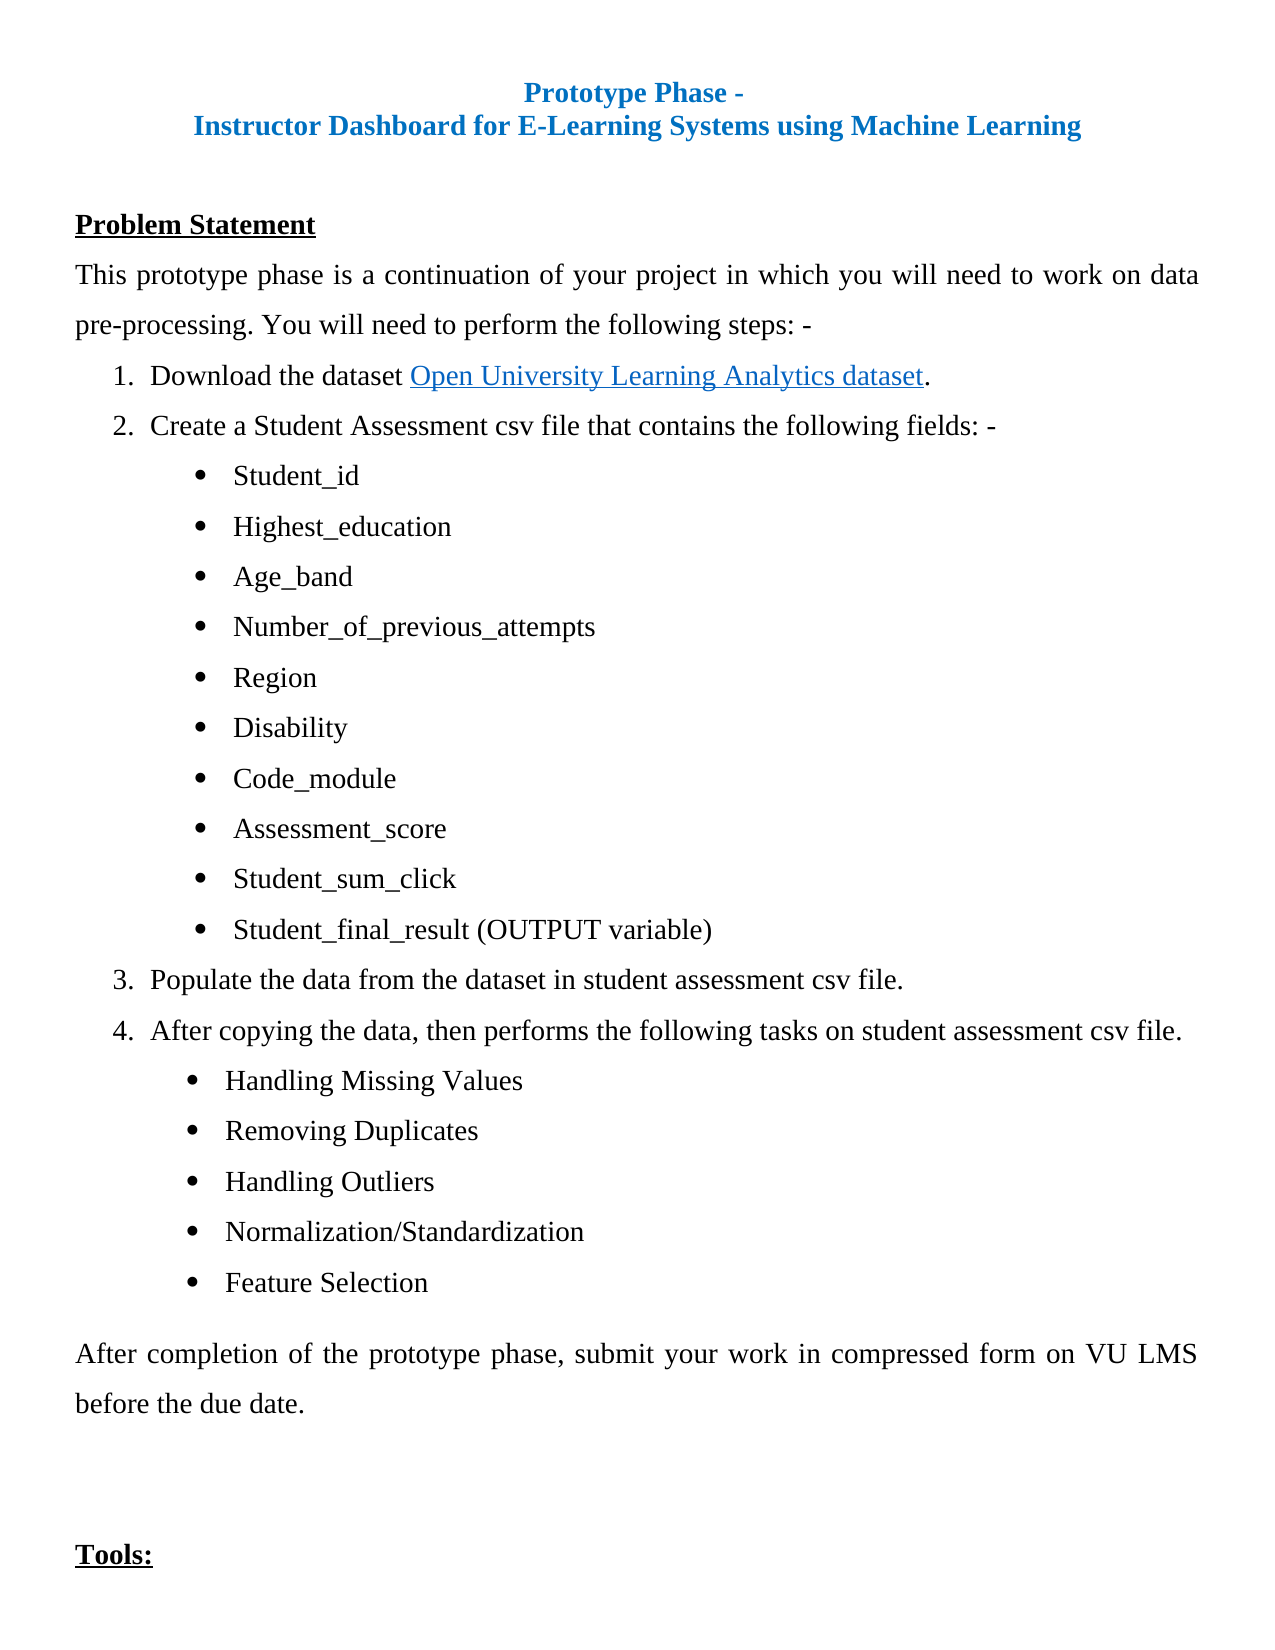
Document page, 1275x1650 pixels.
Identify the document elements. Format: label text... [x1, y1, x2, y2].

text This prototype phase is a continuation of your project in which you will need to work on data pre-processing. You will need to perform the following steps: - [75, 257, 1200, 341]
list Student_sum_click [195, 862, 1200, 895]
list Region [195, 660, 1200, 694]
text After completion of the prototype phase, submit your work in compressed form on VU LMS before the due date. [75, 1336, 1200, 1420]
list Disability [195, 710, 1200, 744]
list Number_of_previous_attempts [195, 609, 1200, 643]
list Student_final_result (OUTPUT variable) [195, 912, 1200, 946]
list Feature Selection [187, 1265, 1200, 1298]
list Create a Student Assessment csv file that contains the following fields: - [112, 408, 1200, 442]
list Normalization/Standardization [187, 1214, 1200, 1248]
list Highest_education [195, 509, 1200, 542]
text Tools: [75, 1537, 1200, 1571]
list Handling Outliers [187, 1164, 1200, 1198]
text Problem Statement [75, 207, 1200, 240]
list Code_module [195, 761, 1200, 794]
list Populate the data from the dataset in student assessment csv file. [112, 962, 1200, 996]
list Download the dataset Open University Learning Analytics dataset. [112, 358, 1200, 391]
list Assessment_score [195, 811, 1200, 845]
list Removing Duplicates [187, 1113, 1200, 1147]
text Prototype Phase - Instructor Dashboard for E-Learning Systems using Machine Learning [75, 75, 1200, 142]
list After copying the data, then performs the following tasks on student assessment csv file. [112, 1013, 1200, 1046]
list Age_band [195, 559, 1200, 593]
list Handling Missing Values [187, 1063, 1200, 1097]
list Student_id [195, 458, 1200, 492]
